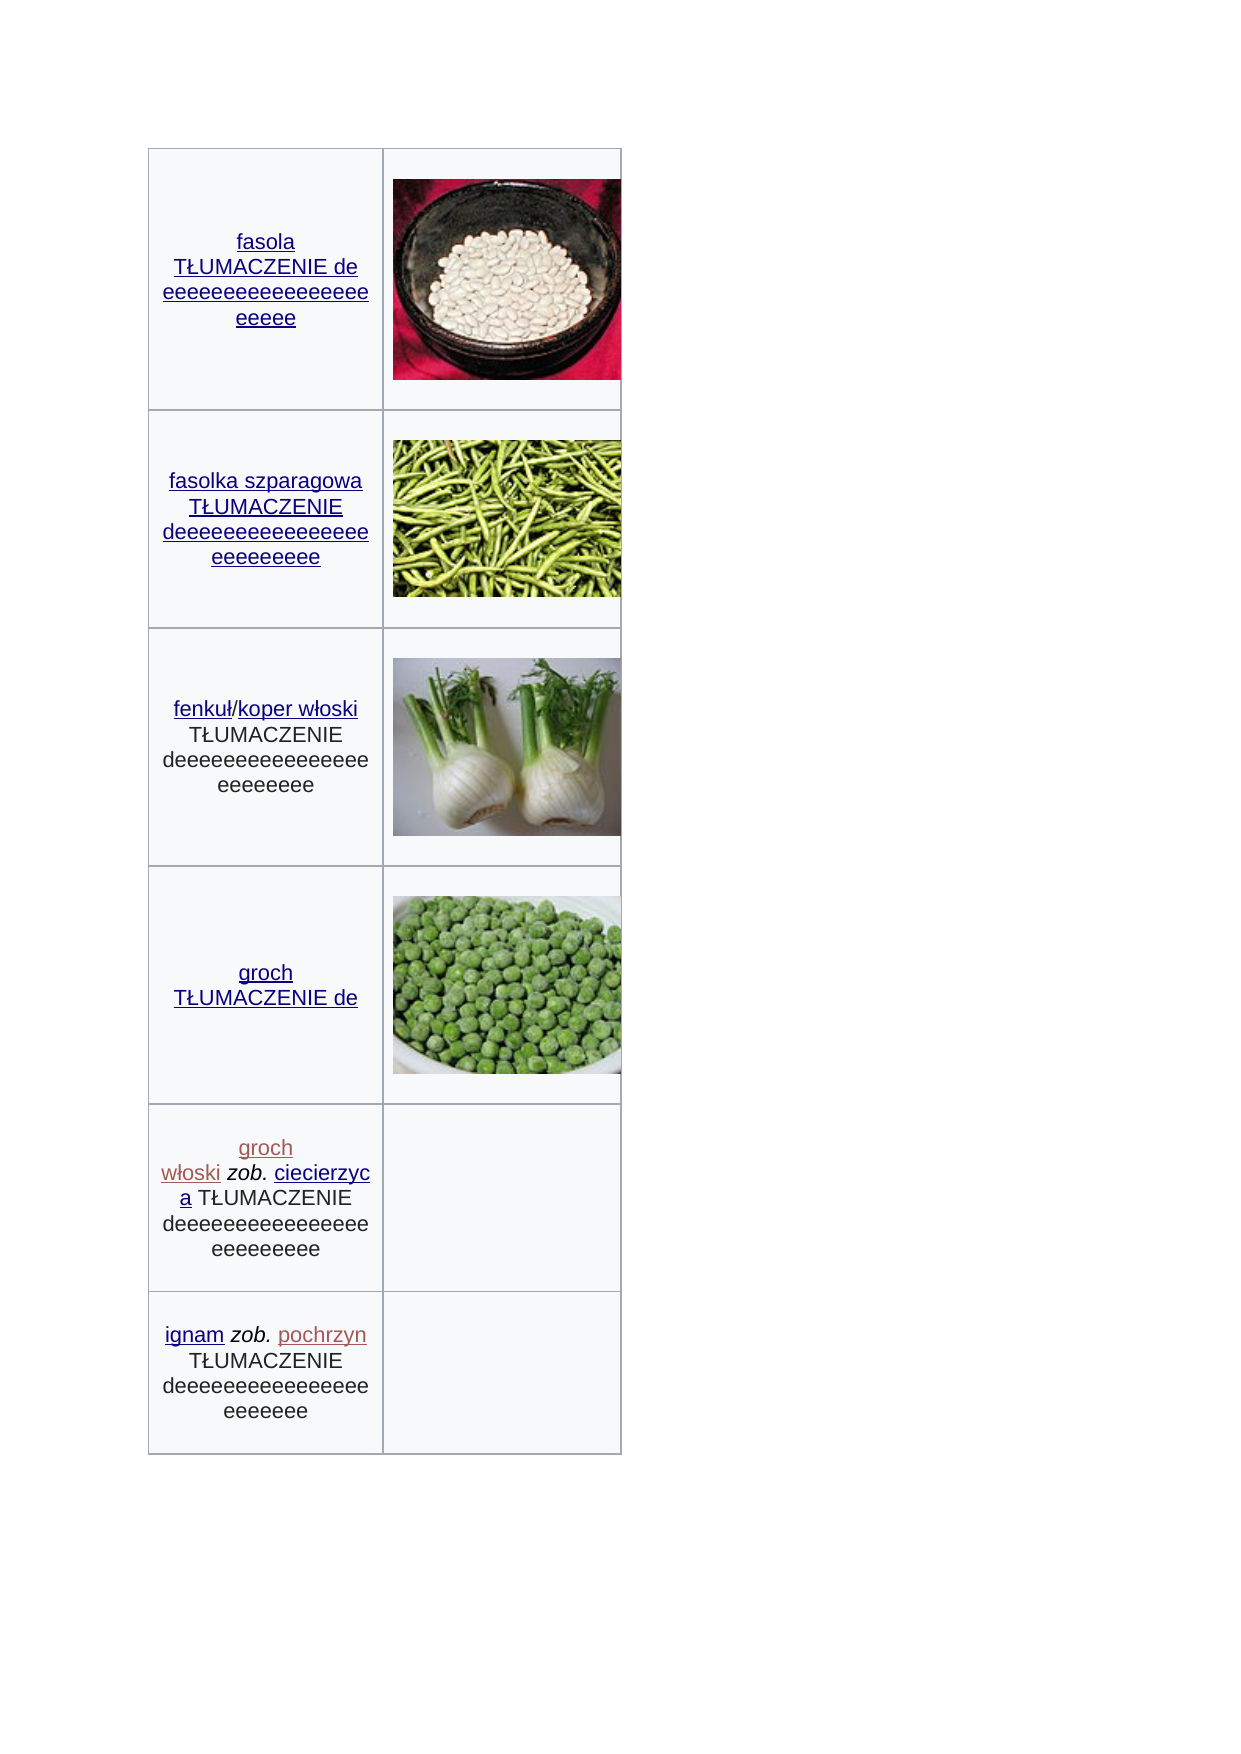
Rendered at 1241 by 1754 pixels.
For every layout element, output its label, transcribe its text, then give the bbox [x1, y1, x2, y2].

table_cell fasolka szparagowa TŁUMACZENIE deeeeeeeeeeeeeeeeeeeeeeeee [149, 411, 382, 627]
table_header fasola TŁUMACZENIE de eeeeeeeeeeeeeeeeeeeeee [149, 149, 382, 409]
table_cell [384, 1292, 620, 1453]
table_cell [384, 867, 620, 1103]
picture [393, 658, 621, 836]
table_header [384, 149, 620, 409]
table_cell groch włoski zob. ciecierzyca TŁUMACZENIE deeeeeeeeeeeeeeeeeeeeeeeee [149, 1105, 382, 1291]
picture [393, 440, 621, 597]
table_cell [384, 629, 620, 865]
picture [393, 896, 621, 1074]
table_cell ignam zob. pochrzyn TŁUMACZENIE deeeeeeeeeeeeeeeeeeeeeee [149, 1292, 382, 1453]
table_cell [384, 1105, 620, 1291]
table_cell [384, 411, 620, 627]
table_cell groch TŁUMACZENIE de [149, 867, 382, 1103]
picture [393, 179, 621, 380]
table_cell fenkuł/koper włoski TŁUMACZENIE deeeeeeeeeeeeeeeeeeeeeeee [149, 629, 382, 865]
